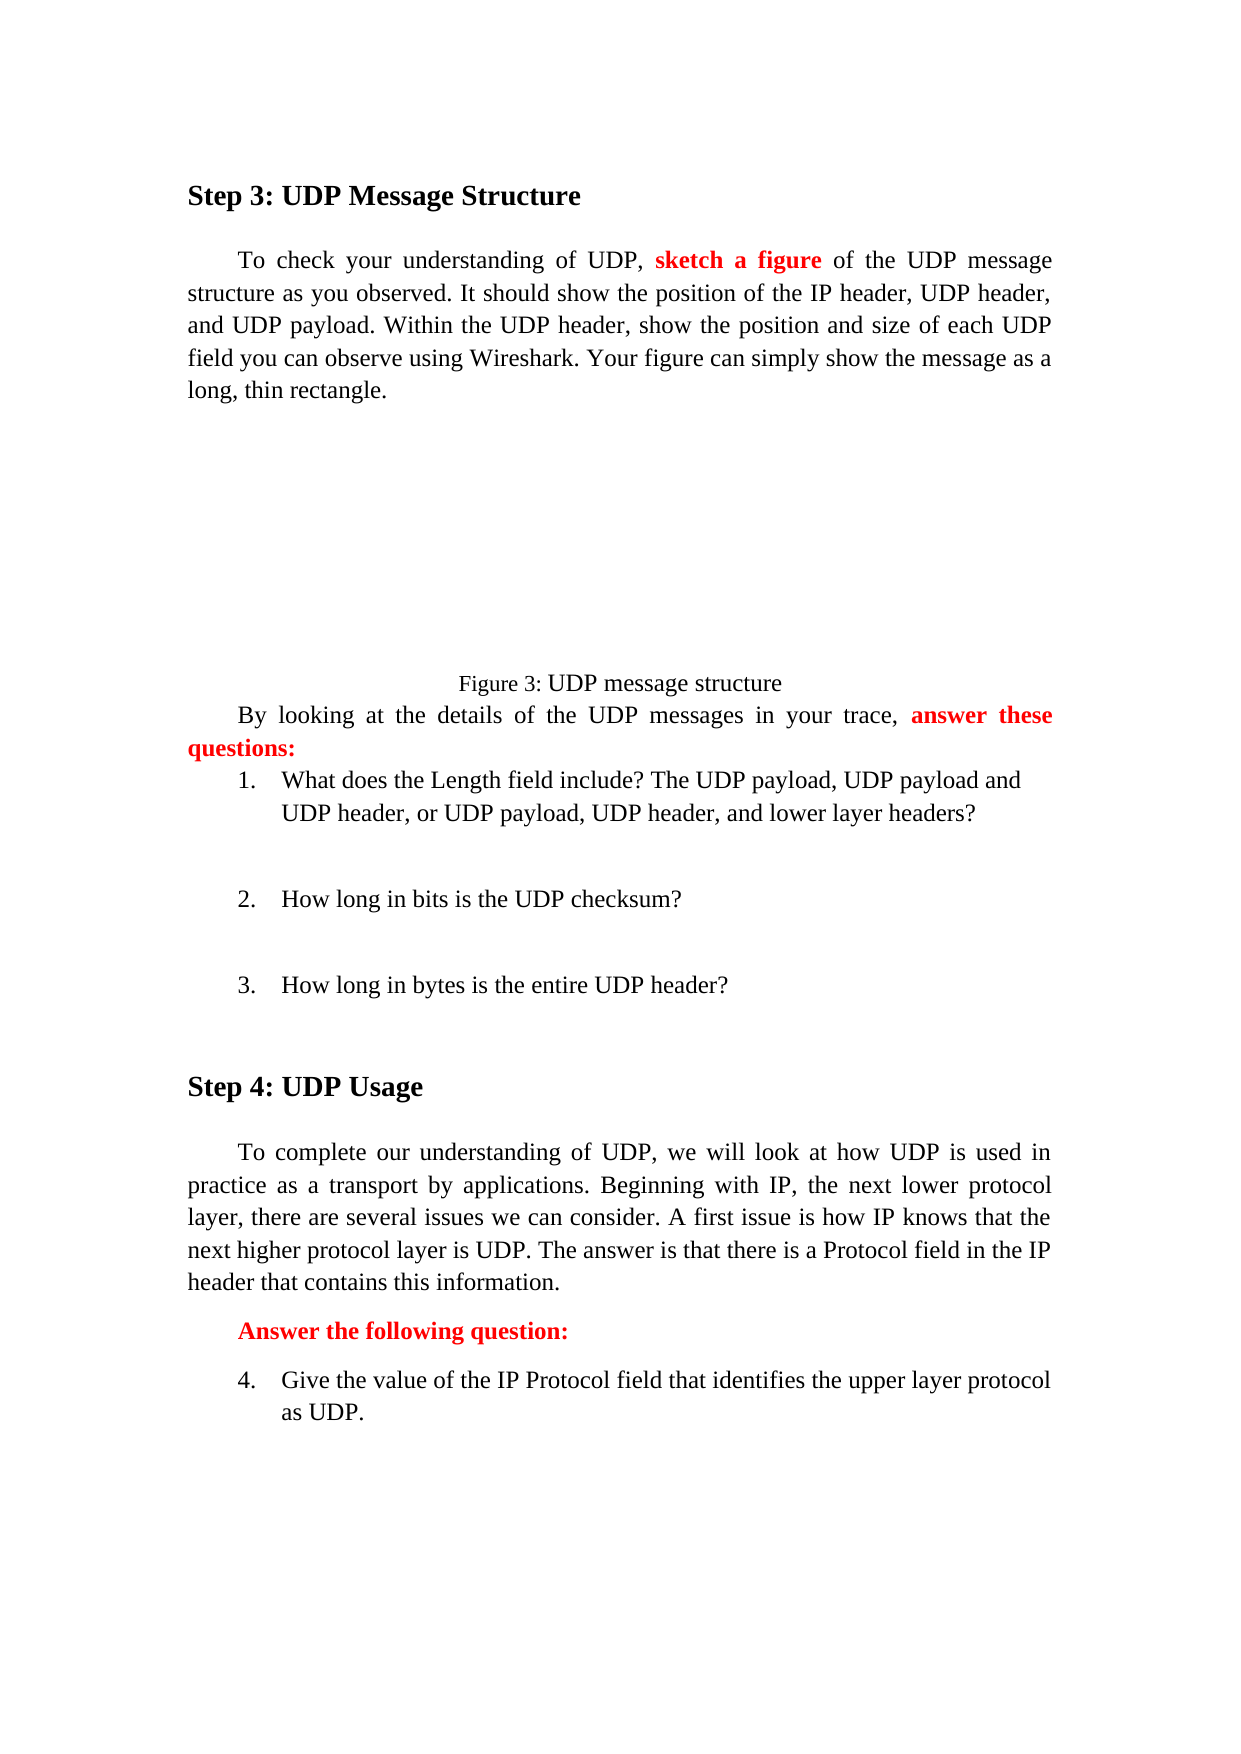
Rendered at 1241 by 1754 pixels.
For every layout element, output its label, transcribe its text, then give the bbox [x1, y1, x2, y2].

text By looking at the details of the UDP messages in your trace, answer these questions: [187, 699, 1053, 764]
list Give the value of the IP Protocol field that identifies the upper layer protocol as UDP. [237, 1363, 1053, 1428]
text Step 4: UDP Usage [187, 1054, 1053, 1119]
text Answer the following question: [187, 1314, 1053, 1347]
text Step 3: UDP Message Structure [187, 162, 1053, 227]
list How long in bits is the UDP checksum? [237, 882, 1053, 914]
text To check your understanding of UDP, sketch a figure of the UDP message structure as you observed. It should show the position of the IP header, UDP header, and UDP payload. Within the UDP header, show the position and size of each UDP field you can observe using Wireshark. Your figure can simply show the message as a long, thin rectangle. [187, 244, 1053, 406]
list How long in bytes is the entire UDP header? [237, 968, 1053, 1000]
text To complete our understanding of UDP, we will look at how UDP is used in practice as a transport by applications. Beginning with IP, the next lower protocol layer, there are several issues we can consider. A first issue is how IP knows that the next higher protocol layer is UDP. The answer is that there is a Protocol field in the IP header that contains this information. [187, 1136, 1053, 1298]
list What does the Length field include? The UDP payload, UDP payload and UDP header, or UDP payload, UDP header, and lower layer headers? [237, 764, 1053, 829]
text Figure 3: UDP message structure [187, 666, 1053, 699]
